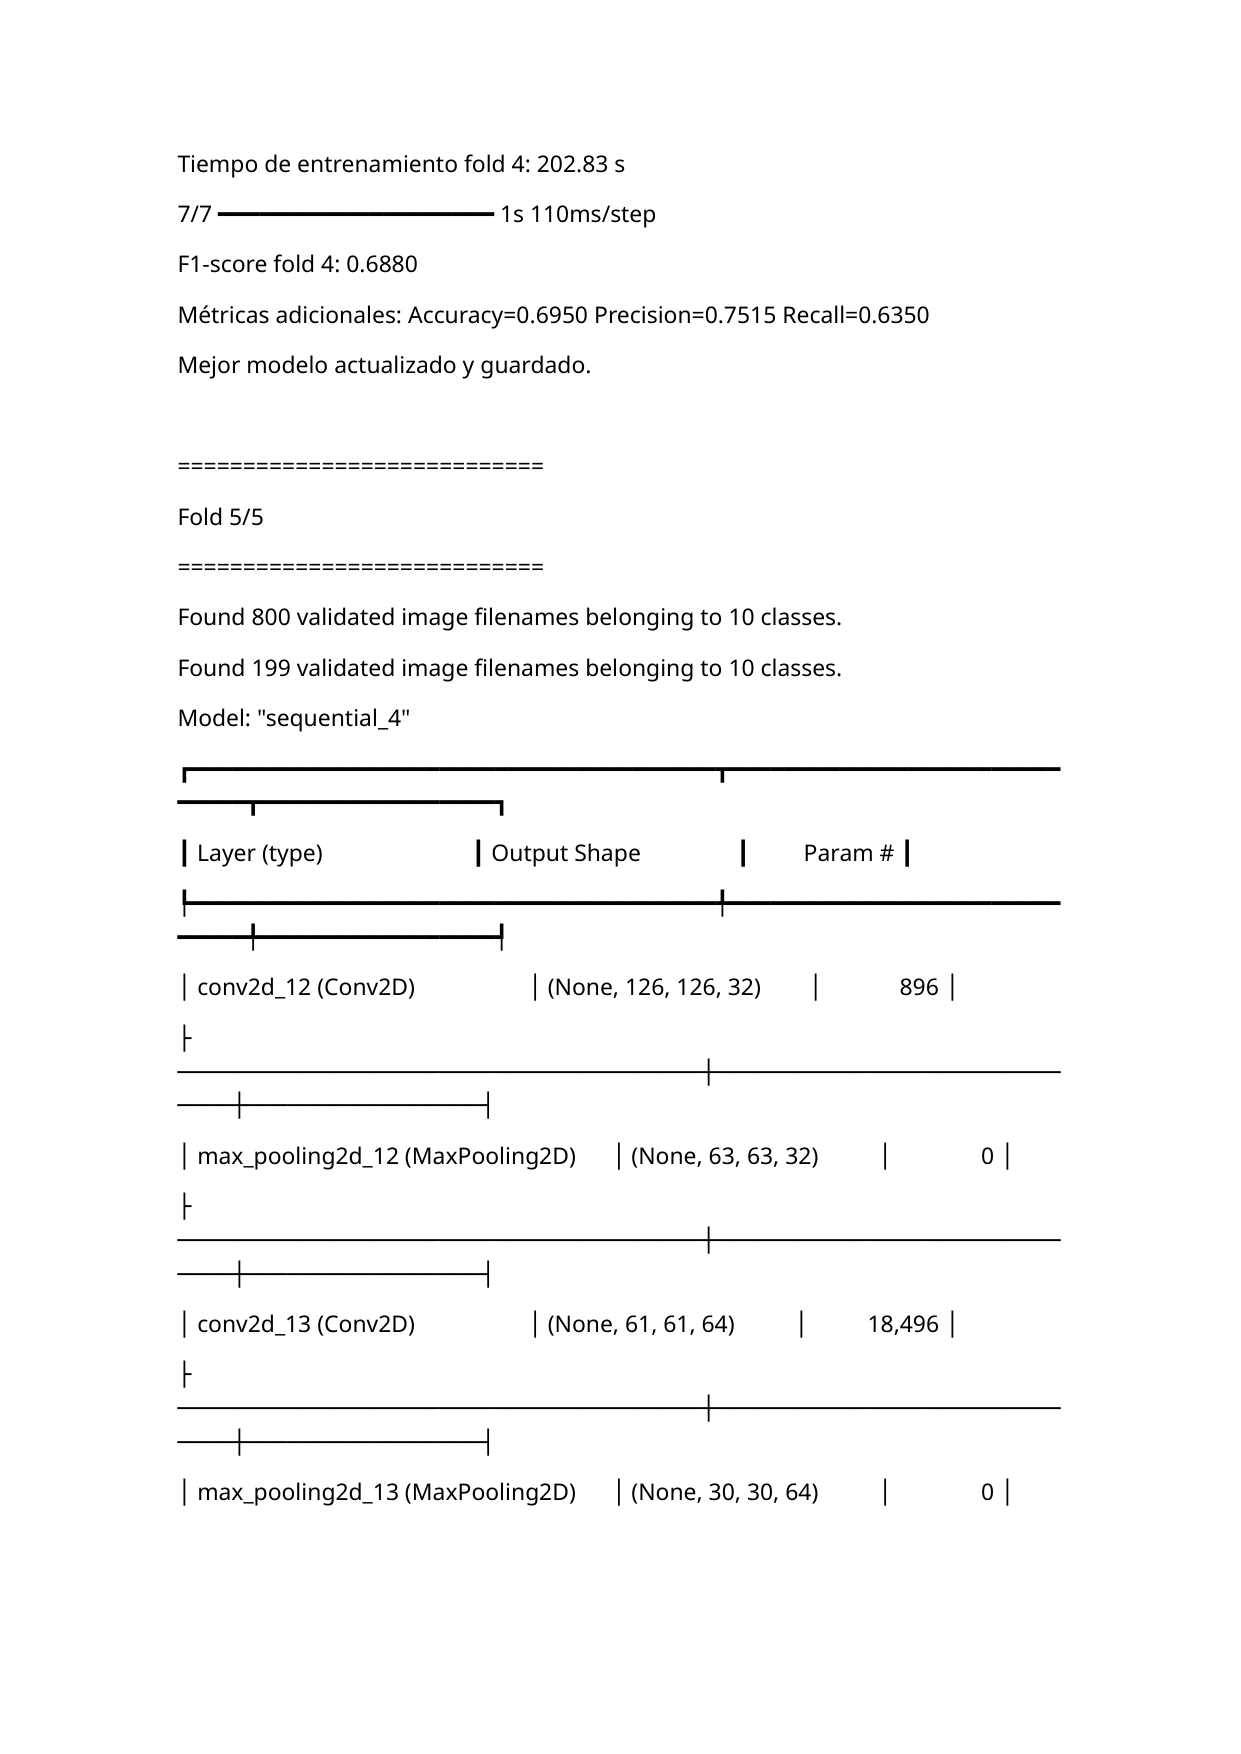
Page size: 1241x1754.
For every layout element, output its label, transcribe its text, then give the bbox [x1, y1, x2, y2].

text Fold 5/5 [177, 501, 1063, 532]
text ├──────────────────────────────────────┼─────────────────────────────┼─────────────────┤ [177, 1022, 1063, 1121]
text ┏━━━━━━━━━━━━━━━━━━━━━━━━━━━━━━━━━━━━━━┳━━━━━━━━━━━━━━━━━━━━━━━━━━━━━┳━━━━━━━━━━━━━━━━━┓ [177, 753, 1063, 818]
text Found 800 validated image filenames belonging to 10 classes. [177, 601, 1063, 633]
text Found 199 validated image filenames belonging to 10 classes. [177, 652, 1063, 683]
text ┃ Layer (type) ┃ Output Shape ┃ Param # ┃ [177, 837, 1063, 868]
text │ conv2d_13 (Conv2D) │ (None, 61, 61, 64) │ 18,496 │ [177, 1308, 1063, 1339]
text ├──────────────────────────────────────┼─────────────────────────────┼─────────────────┤ [177, 1190, 1063, 1289]
text │ max_pooling2d_12 (MaxPooling2D) │ (None, 63, 63, 32) │ 0 │ [177, 1140, 1063, 1171]
text Tiempo de entrenamiento fold 4: 202.83 s [177, 148, 1063, 179]
text │ max_pooling2d_13 (MaxPooling2D) │ (None, 30, 30, 64) │ 0 │ [177, 1476, 1063, 1508]
text │ conv2d_12 (Conv2D) │ (None, 126, 126, 32) │ 896 │ [177, 971, 1063, 1003]
text Mejor modelo actualizado y guardado. [177, 349, 1063, 381]
text ┡━━━━━━━━━━━━━━━━━━━━━━━━━━━━━━━━━━━━━━╇━━━━━━━━━━━━━━━━━━━━━━━━━━━━━╇━━━━━━━━━━━━━━━━━┩ [177, 887, 1063, 952]
text ============================ [177, 450, 1063, 481]
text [177, 1358, 1063, 1457]
text ============================ [177, 551, 1063, 582]
text Model: "sequential_4" [177, 702, 1063, 733]
text 7/7 ━━━━━━━━━━━━━━━━━━━━ 1s 110ms/step [177, 198, 1063, 229]
text F1-score fold 4: 0.6880 [177, 248, 1063, 280]
text Métricas adicionales: Accuracy=0.6950 Precision=0.7515 Recall=0.6350 [177, 299, 1063, 330]
